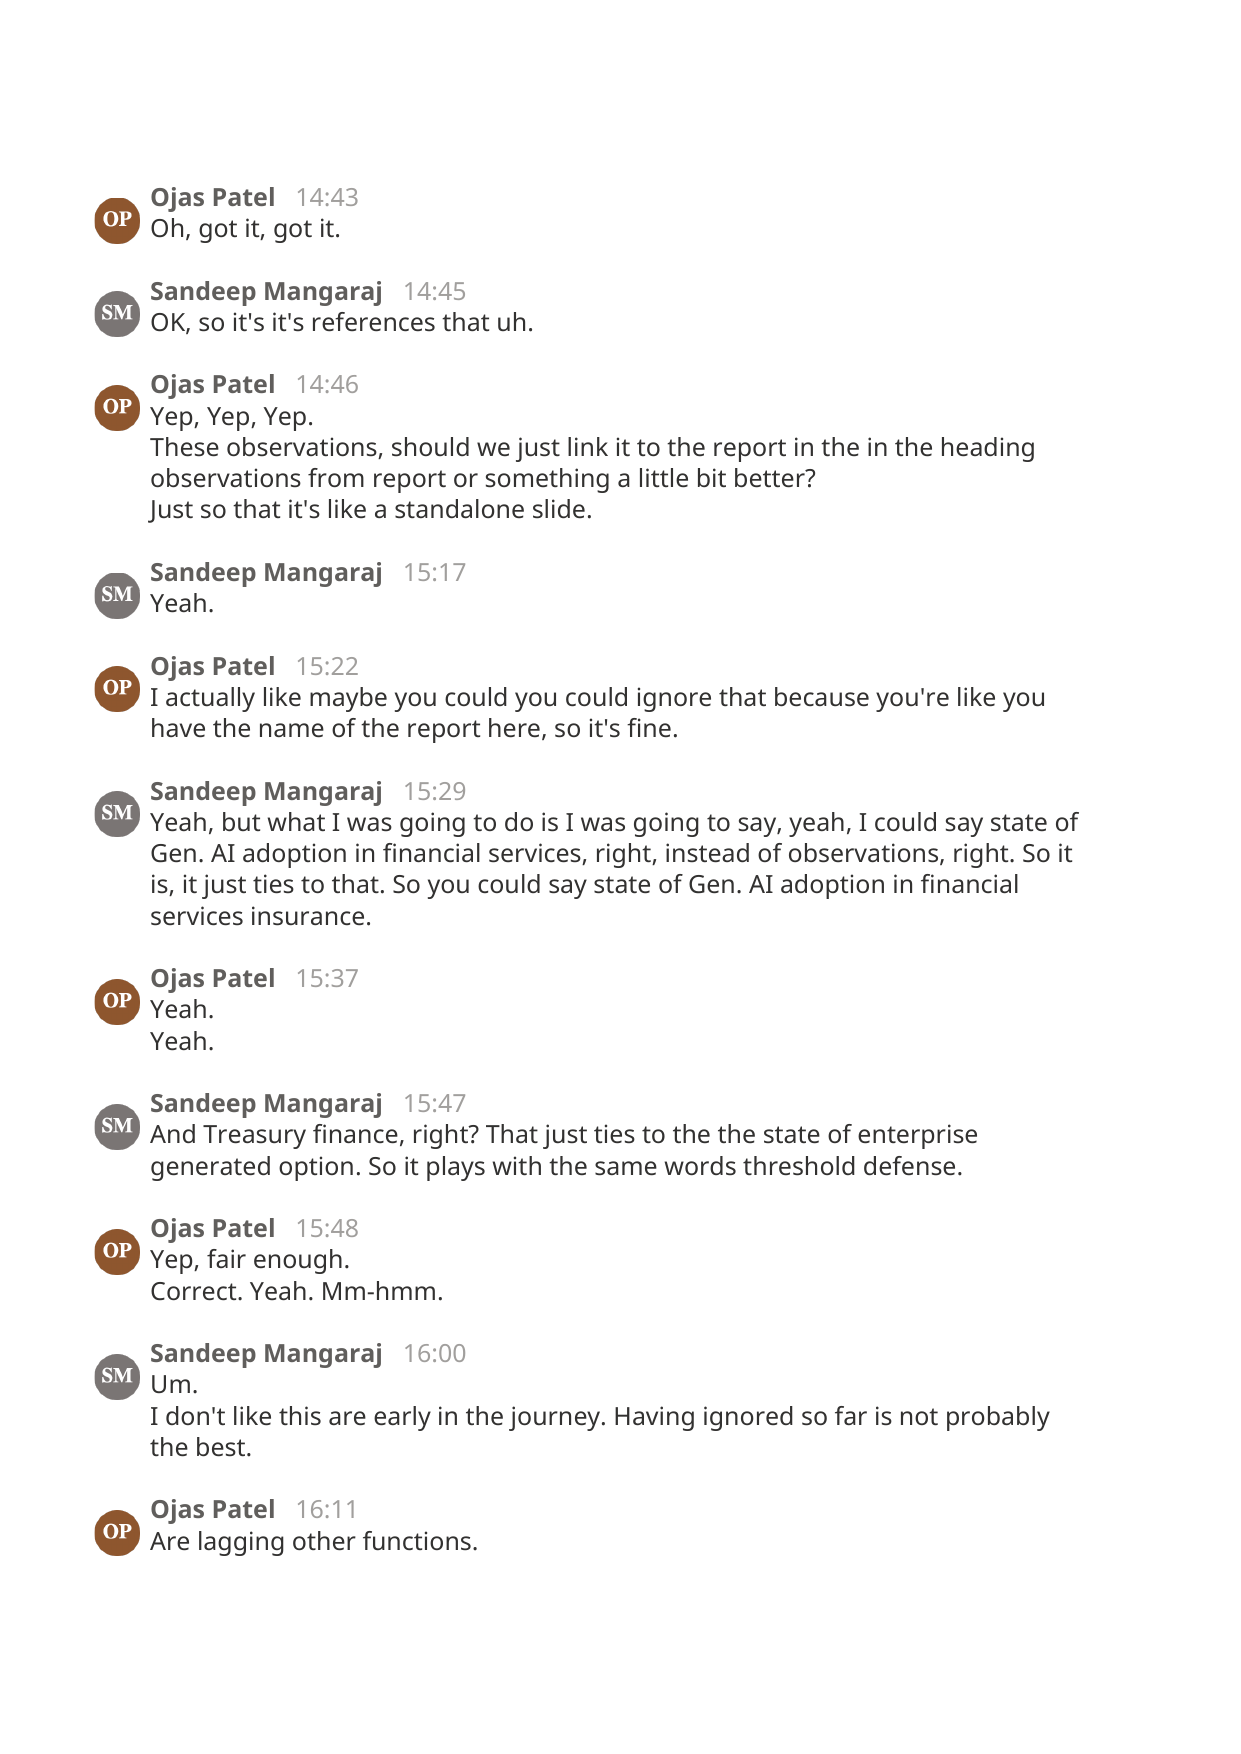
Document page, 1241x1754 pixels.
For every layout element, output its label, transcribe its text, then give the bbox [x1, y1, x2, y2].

text Ojas Patel 15:22 I actually like maybe you could you could ignore that because you're like you have the name of the report here, so it's fine. [150, 619, 1090, 744]
text Ojas Patel 14:46 Yep, Yep, Yep. These observations, should we just link it to the report in the in the heading observations from report or something a little bit better? Just so that it's like a standalone slide. [150, 337, 1090, 525]
text Sandeep Mangaraj 15:29 Yeah, but what I was going to do is I was going to say, yeah, I could say state of Gen. AI adoption in financial services, right, instead of observations, right. So it is, it just ties to that. So you could say state of Gen. AI adoption in financial services insurance. [150, 744, 1090, 931]
picture [94, 1229, 140, 1275]
picture [94, 1354, 140, 1400]
text Sandeep Mangaraj 14:45 OK, so it's it's references that uh. [150, 244, 1090, 337]
text Ojas Patel 15:48 Yep, fair enough. Correct. Yeah. Mm-hmm. [150, 1181, 1090, 1306]
picture [94, 1510, 140, 1556]
picture [94, 979, 140, 1025]
picture [94, 291, 140, 337]
picture [94, 198, 140, 244]
picture [94, 791, 140, 837]
text Ojas Patel 15:37 Yeah. Yeah. [150, 931, 1090, 1056]
picture [94, 1104, 140, 1150]
text Ojas Patel 16:11 Are lagging other functions. [150, 1462, 1090, 1556]
text Sandeep Mangaraj 16:00 Um. I don't like this are early in the journey. Having ignored so far is not probably the best. [150, 1306, 1090, 1462]
text Sandeep Mangaraj 15:17 Yeah. [150, 525, 1090, 619]
picture [94, 666, 140, 712]
text Ojas Patel 14:43 Oh, got it, got it. [150, 150, 1090, 244]
picture [94, 385, 140, 431]
text Sandeep Mangaraj 15:47 And Treasury finance, right? That just ties to the the state of enterprise generated option. So it plays with the same words threshold defense. [150, 1056, 1090, 1181]
picture [94, 573, 140, 619]
